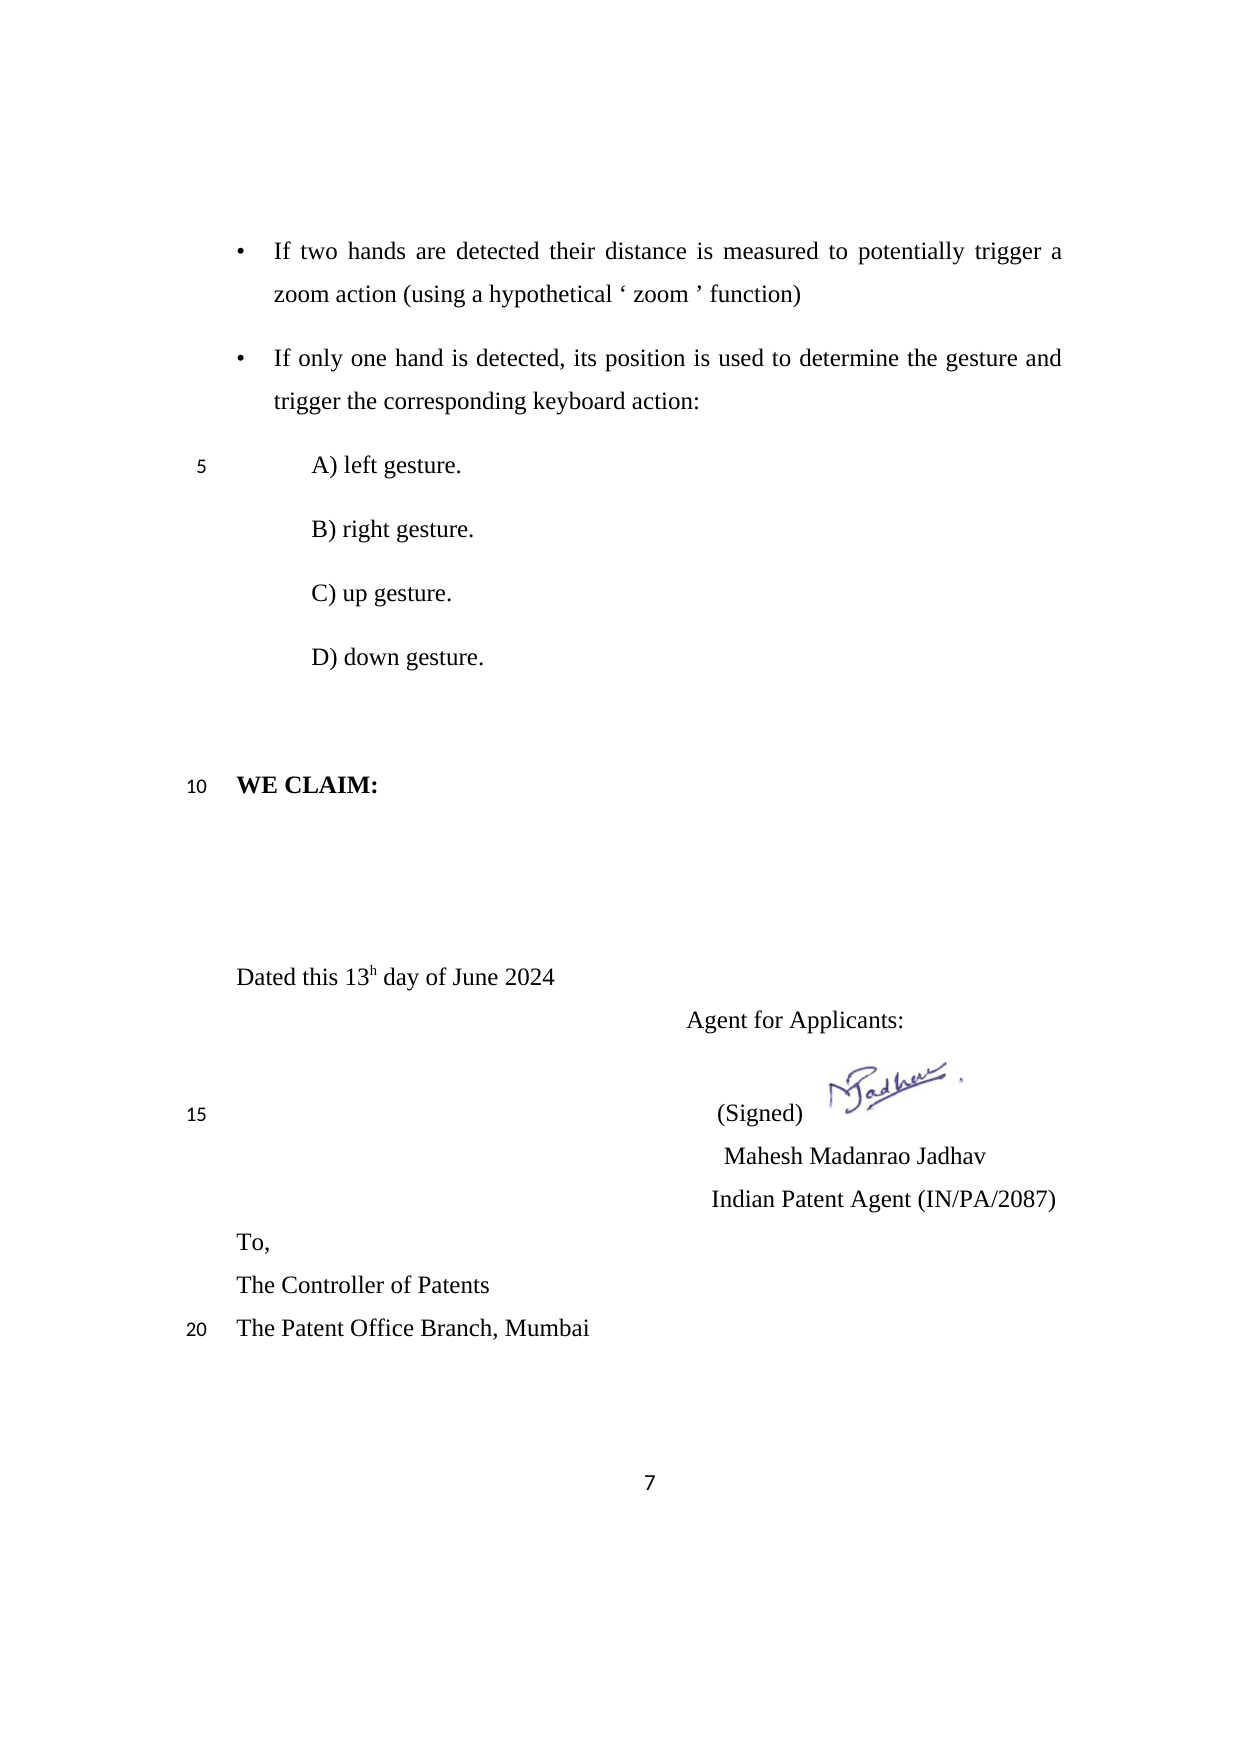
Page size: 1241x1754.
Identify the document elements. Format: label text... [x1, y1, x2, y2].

list If only one hand is detected, its position is used to determine the gesture and trigger the corresponding keyboard action: [236, 343, 1063, 415]
text B) right gesture. [311, 514, 1063, 543]
text (Signed) Mahesh Madanrao Jadhav [642, 1048, 1063, 1170]
text A) left gesture. [311, 450, 1063, 479]
list If two hands are detected their distance is measured to potentially trigger a zoom action (using a hypothetical ‘ zoom ’ function) [236, 236, 1063, 308]
text WE CLAIM: [236, 770, 1063, 799]
text D) down gesture. [311, 642, 1063, 671]
text Indian Patent Agent (IN/PA/2087) [236, 1184, 1063, 1213]
text To, [236, 1227, 1063, 1256]
text C) up gesture. [311, 578, 1063, 607]
text Dated this 13h day of June 2024 [236, 962, 1063, 991]
picture [809, 1048, 975, 1122]
text Agent for Applicants: [686, 1005, 1063, 1034]
text The Patent Office Branch, Mumbai [236, 1313, 1063, 1342]
text The Controller of Patents [236, 1270, 1063, 1299]
